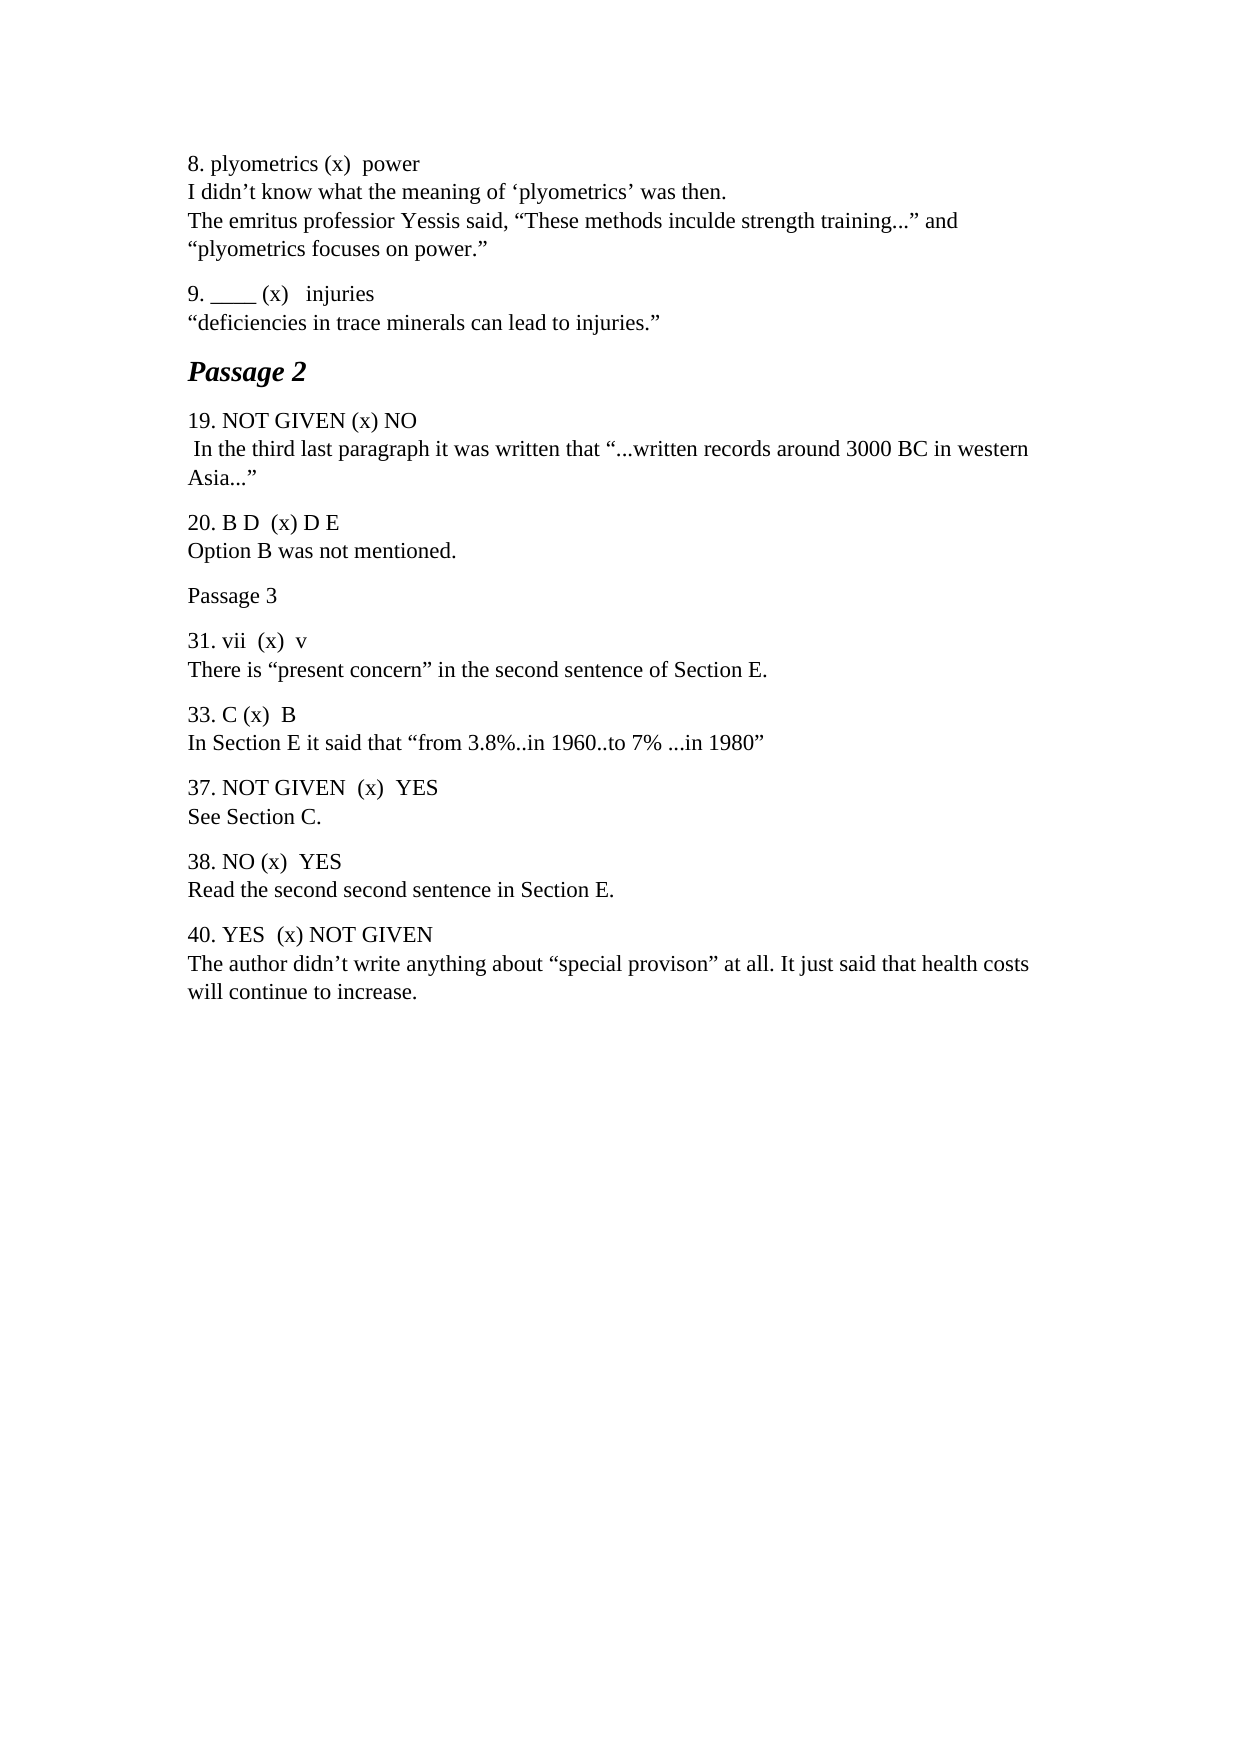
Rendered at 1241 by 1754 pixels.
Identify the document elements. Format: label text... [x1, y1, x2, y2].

text Passage 3 [187, 582, 1053, 609]
text 33. C (x) B In Section E it said that “from 3.8%..in 1960..to 7% ...in 1980” [187, 701, 1053, 756]
text 9. ____ (x) injuries “deficiencies in trace minerals can lead to injuries.” [187, 280, 1053, 335]
text 37. NOT GIVEN (x) YES See Section C. [187, 774, 1053, 829]
text Passage 2 [187, 354, 1053, 387]
text 20. B D (x) D E Option B was not mentioned. [187, 509, 1053, 563]
text 40. YES (x) NOT GIVEN The author didn’t write anything about “special provison” at all. It just said that health costs will continue to increase. [187, 922, 1053, 1005]
text 31. vii (x) v There is “present concern” in the second sentence of Section E. [187, 627, 1053, 682]
text 19. NOT GIVEN (x) NO In the third last paragraph it was written that “...written records around 3000 BC in western Asia...” [187, 407, 1053, 490]
text 38. NO (x) YES Read the second second sentence in Section E. [187, 848, 1053, 903]
